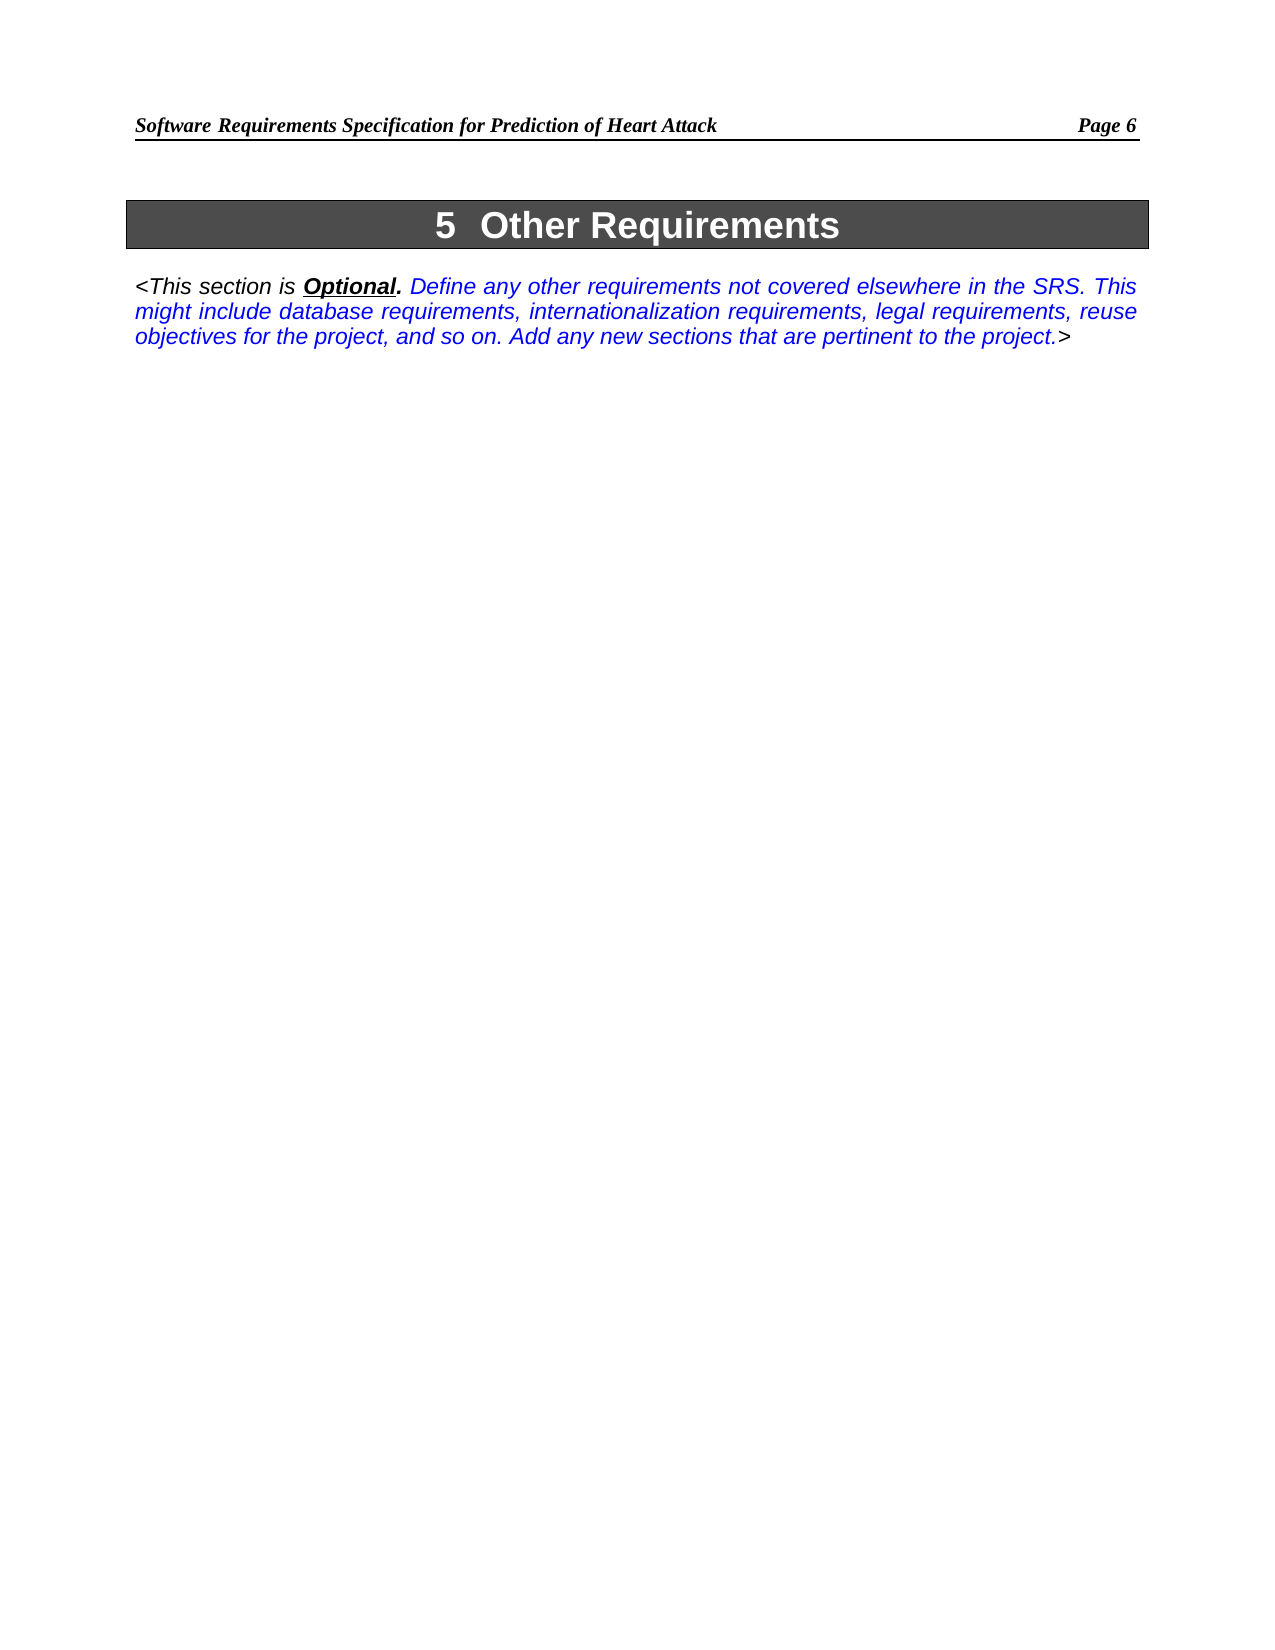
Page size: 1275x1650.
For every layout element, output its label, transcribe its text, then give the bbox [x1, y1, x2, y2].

text <This section is Optional. Define any other requirements not covered elsewhere in the SRS. This might include database requirements, internationalization requirements, legal requirements, reuse objectives for the project, and so on. Add any new sections that are pertinent to the project.> [135, 274, 1140, 349]
subtitle Other Requirements [127, 201, 1148, 248]
